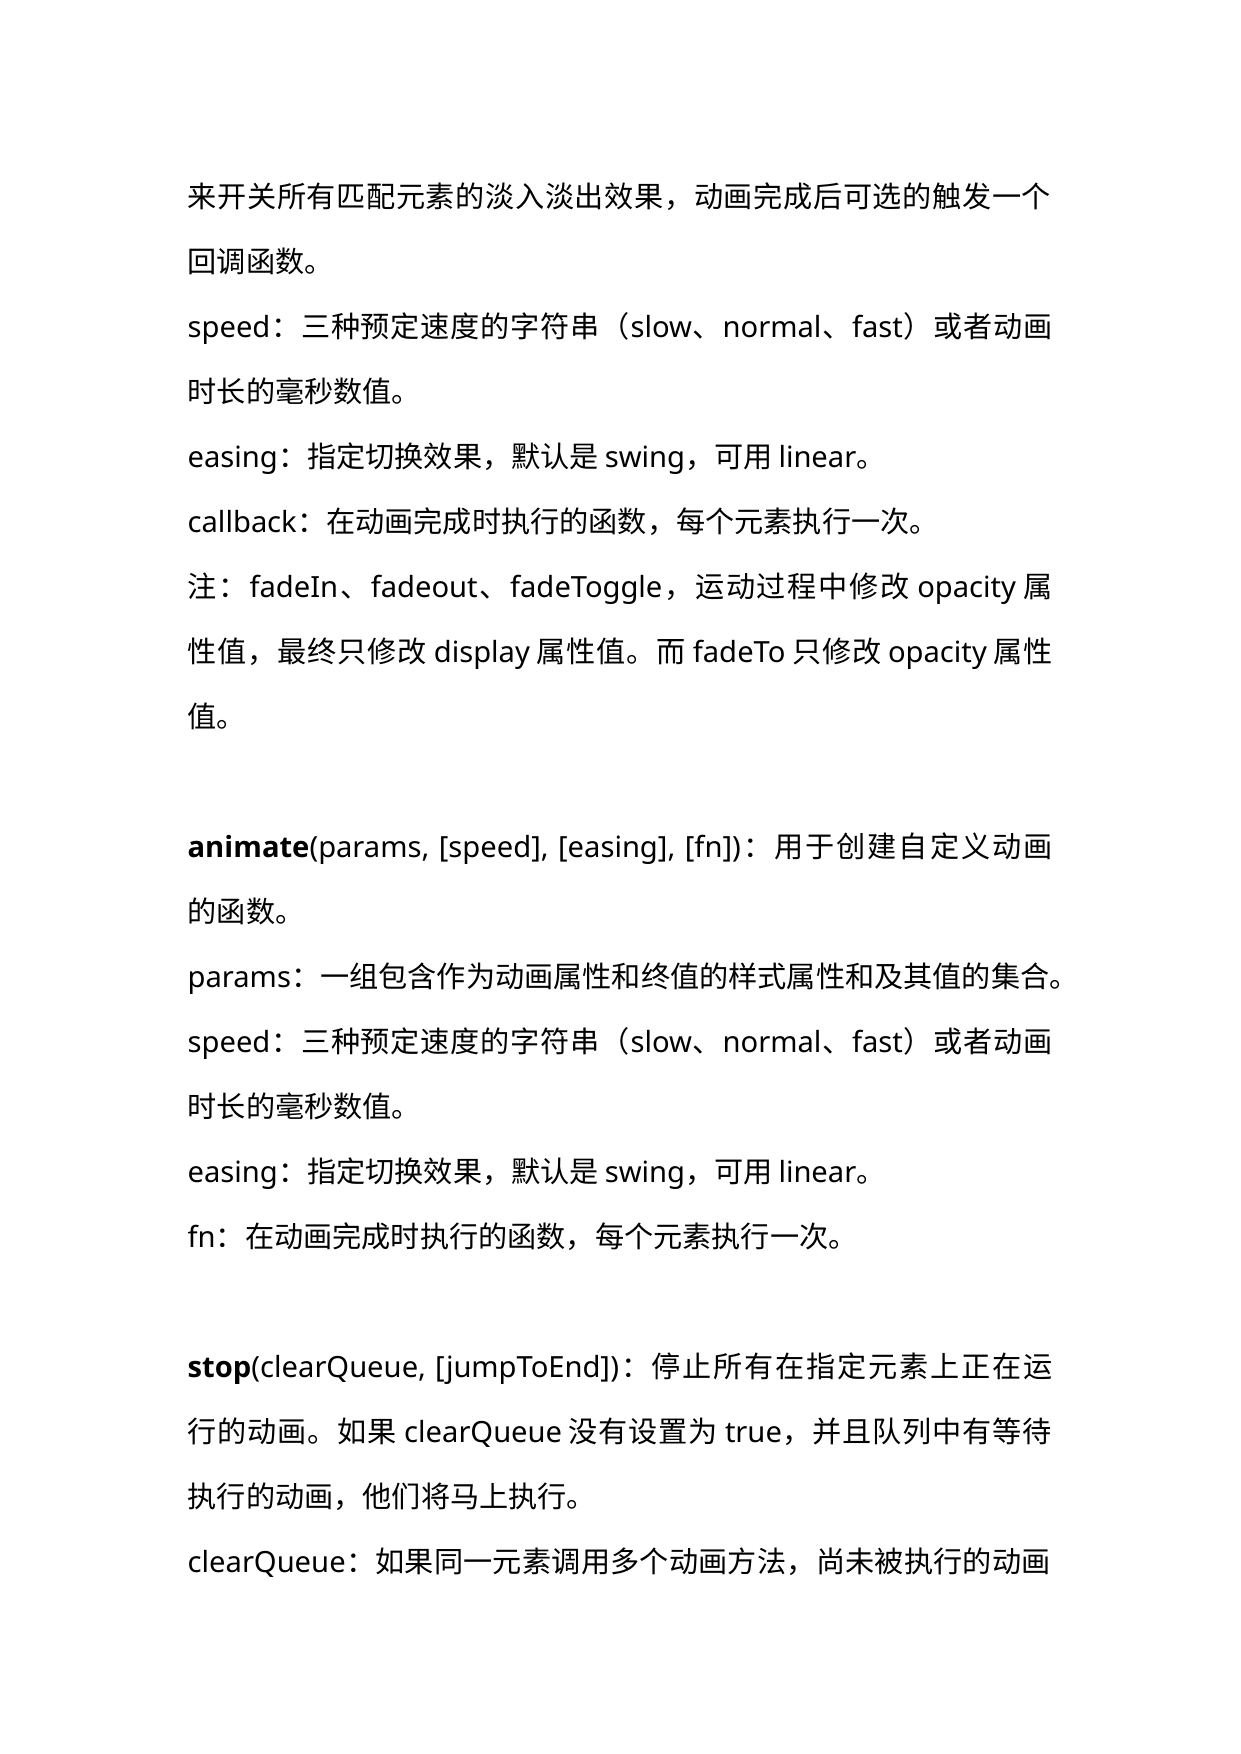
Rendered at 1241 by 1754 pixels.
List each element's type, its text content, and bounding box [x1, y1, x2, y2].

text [187, 1527, 1053, 1592]
text fn：在动画完成时执行的函数，每个元素执行一次。 [187, 1202, 1053, 1267]
text stop(clearQueue, [jumpToEnd])：停止所有在指定元素上正在运行的动画。如果clearQueue没有设置为true，并且队列中有等待执行的动画，他们将马上执行。 [187, 1332, 1053, 1527]
text params：一组包含作为动画属性和终值的样式属性和及其值的集合。 [187, 942, 1053, 1007]
text easing：指定切换效果，默认是swing，可用linear。 [187, 422, 1053, 487]
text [187, 162, 1053, 292]
text speed：三种预定速度的字符串（slow、normal、fast）或者动画时长的毫秒数值。 [187, 1007, 1053, 1137]
text 注：fadeIn、fadeout、fadeToggle，运动过程中修改opacity属性值，最终只修改display属性值。而fadeTo只修改opacity属性值。 [187, 552, 1053, 747]
text speed：三种预定速度的字符串（slow、normal、fast）或者动画时长的毫秒数值。 [187, 292, 1053, 422]
text callback：在动画完成时执行的函数，每个元素执行一次。 [187, 487, 1053, 552]
text easing：指定切换效果，默认是swing，可用linear。 [187, 1137, 1053, 1202]
text animate(params, [speed], [easing], [fn])：用于创建自定义动画的函数。 [187, 812, 1053, 942]
